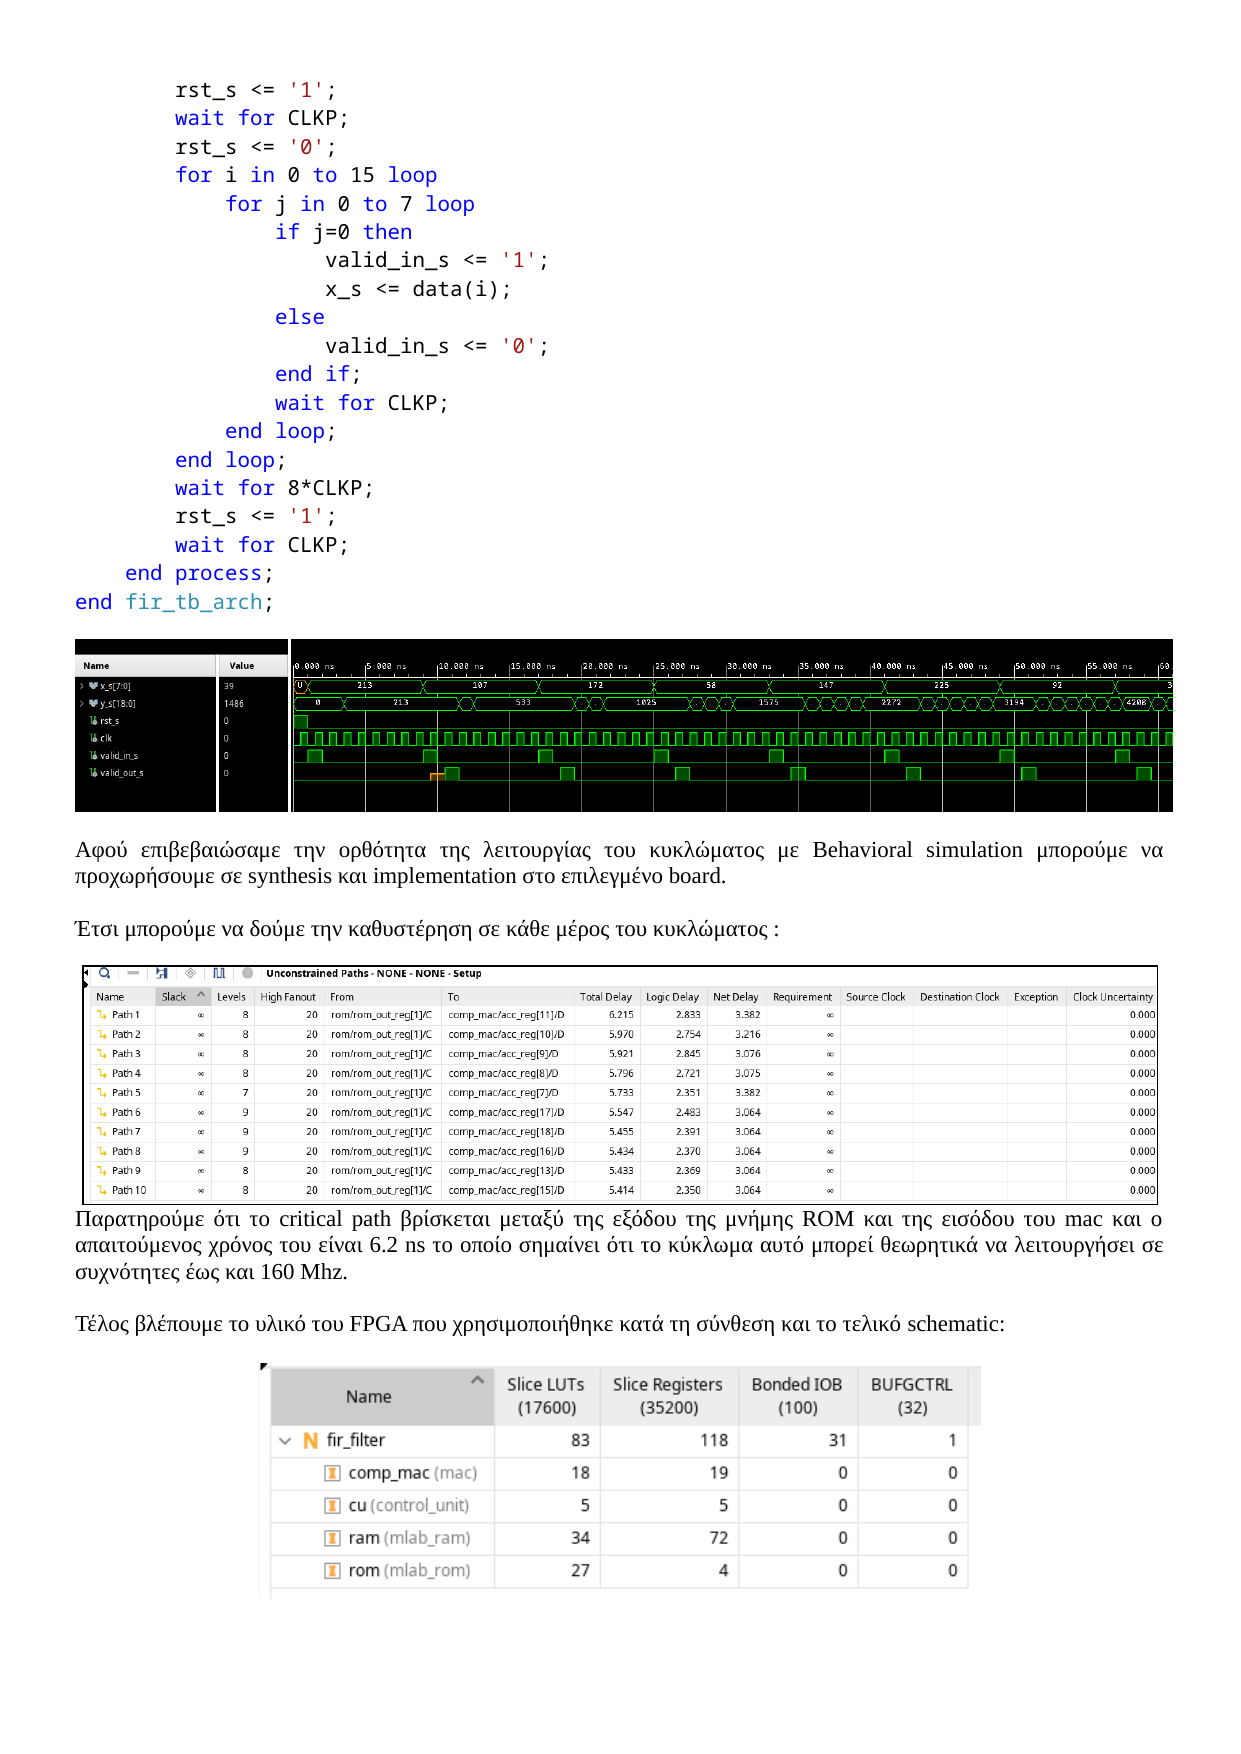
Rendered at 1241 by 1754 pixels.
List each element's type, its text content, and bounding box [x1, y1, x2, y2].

text wait for CLKP; [75, 388, 1165, 416]
text valid_in_s <= '1'; [75, 246, 1165, 274]
text x_s <= data(i); [75, 274, 1165, 302]
picture [258, 1363, 982, 1599]
text for j in 0 to 7 loop [75, 189, 1165, 217]
picture [75, 639, 1173, 812]
text end process; [75, 558, 1165, 587]
text Τέλος βλέπουμε το υλικό του FPGA που χρησιμοποιήθηκε κατά τη σύνθεση και το τελικό schematic: [75, 1311, 1165, 1337]
text rst_s <= '1'; [75, 502, 1165, 530]
text end fir_tb_arch; [75, 587, 1165, 615]
text Αφού επιβεβαιώσαμε την ορθότητα της λειτουργίας του κυκλώματος με Behavioral simulation μπορούμε να προχωρήσουμε σε synthesis και implementation στο επιλεγμένο board. [75, 836, 1165, 888]
text end loop; [75, 445, 1165, 473]
text wait for CLKP; [75, 103, 1165, 132]
text if j=0 then [75, 217, 1165, 246]
text rst_s <= '1'; [75, 75, 1165, 103]
text rst_s <= '0'; [75, 132, 1165, 160]
text valid_in_s <= '0'; [75, 331, 1165, 359]
text for i in 0 to 15 loop [75, 160, 1165, 189]
text end if; [75, 359, 1165, 388]
text end loop; [75, 416, 1165, 445]
text wait for CLKP; [75, 530, 1165, 558]
text else [75, 302, 1165, 331]
text Έτσι μπορούμε να δούμε την καθυστέρηση σε κάθε μέρος του κυκλώματος : [75, 915, 1165, 941]
text Παρατηρούμε ότι το critical path βρίσκεται μεταξύ της εξόδου της μνήμης ROM και της εισόδου του mac και ο απαιτούμενος χρόνος του είναι 6.2 ns το οποίο σημαίνει ότι το κύκλωμα αυτό μπορεί θεωρητικά να λειτουργήσει σε συχνότητες έως και 160 Mhz. [75, 1205, 1165, 1284]
text wait for 8*CLKP; [75, 473, 1165, 502]
picture [84, 967, 1157, 1204]
